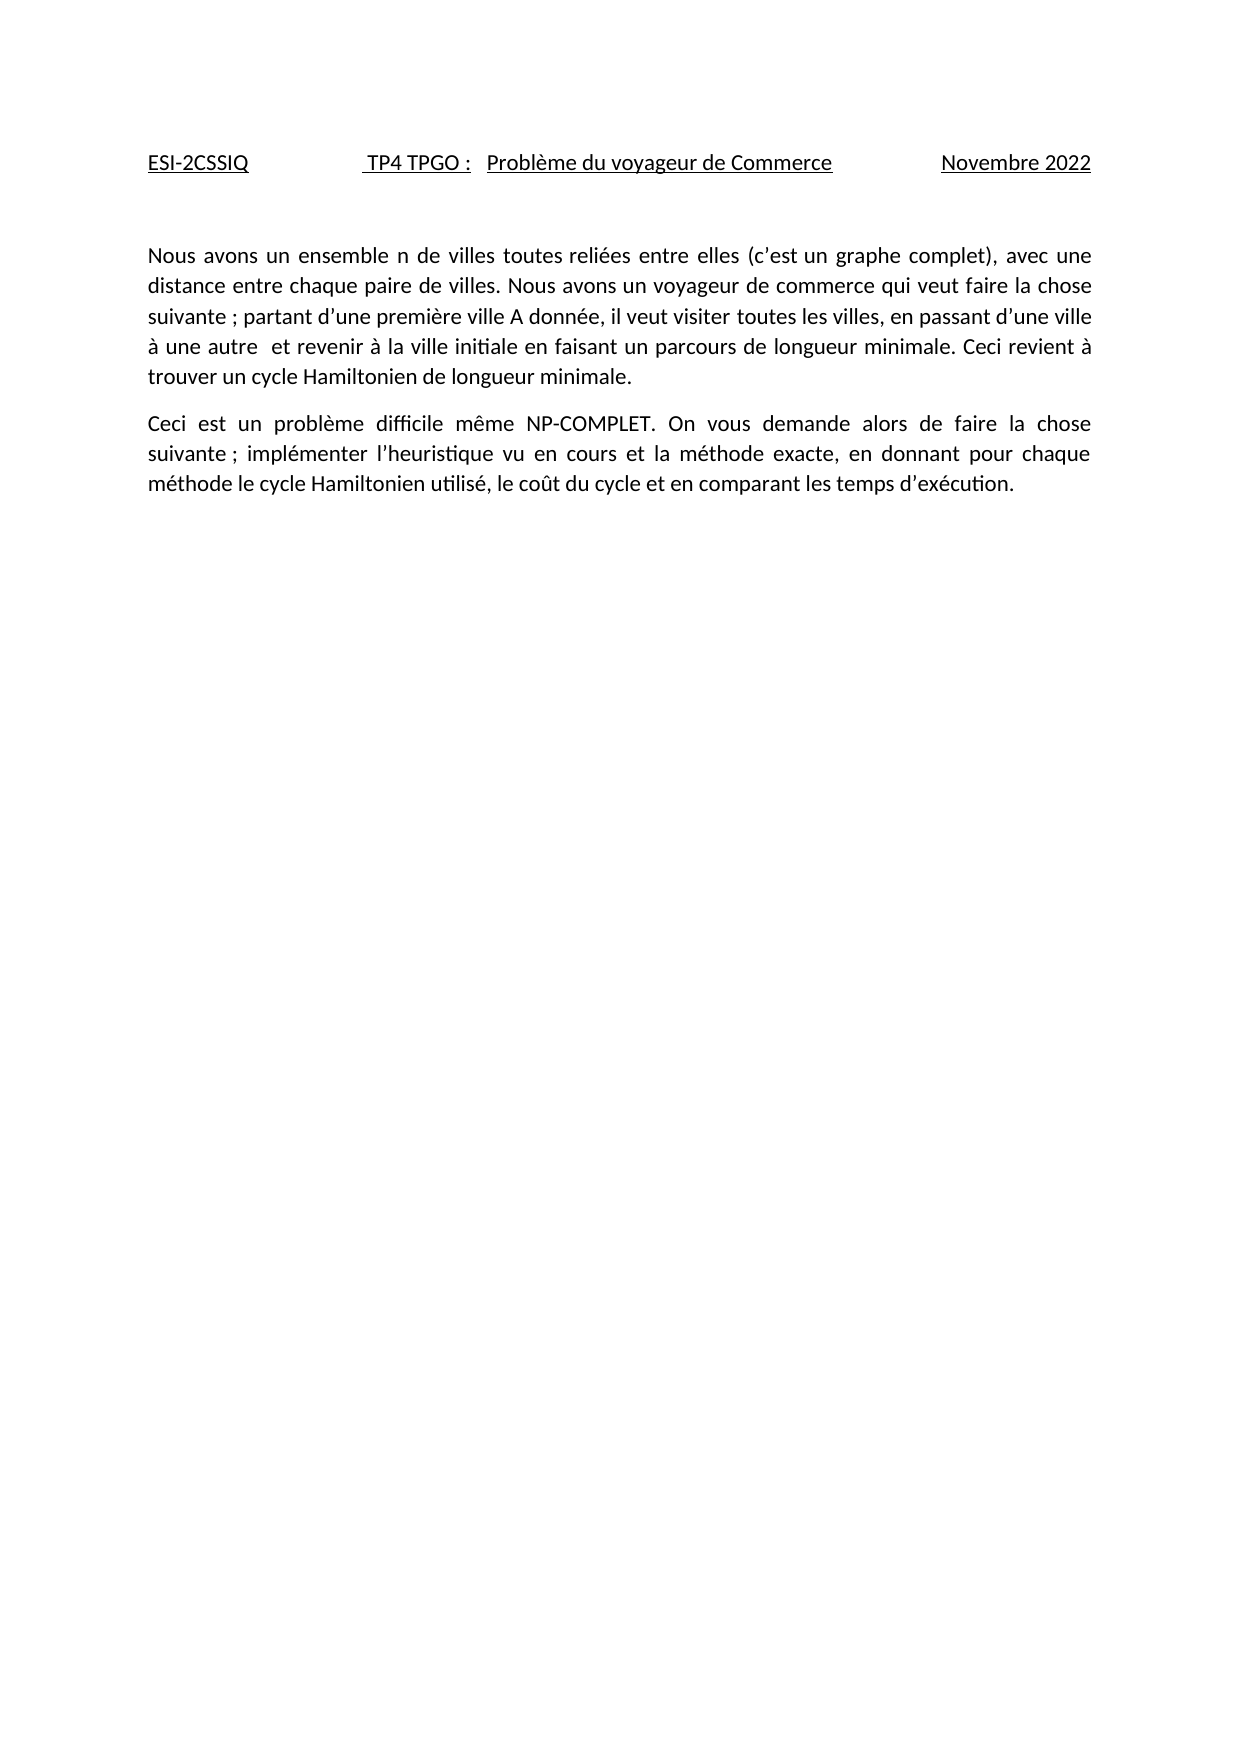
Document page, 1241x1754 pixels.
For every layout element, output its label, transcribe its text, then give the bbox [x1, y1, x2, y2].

text Nous avons un ensemble n de villes toutes reliées entre elles (c’est un graphe complet), avec une distance entre chaque paire de villes. Nous avons un voyageur de commerce qui veut faire la chose suivante ; partant d’une première ville A donnée, il veut visiter toutes les villes, en passant d’une ville à une autre et revenir à la ville initiale en faisant un parcours de longueur minimale. Ceci revient à trouver un cycle Hamiltonien de longueur minimale. [148, 241, 1093, 390]
text Ceci est un problème difficile même NP-COMPLET. On vous demande alors de faire la chose suivante ; implémenter l’heuristique vu en cours et la méthode exacte, en donnant pour chaque méthode le cycle Hamiltonien utilisé, le coût du cycle et en comparant les temps d’exécution. [148, 409, 1093, 497]
text ESI-2CSSIQ TP4 TPGO : Problème du voyageur de Commerce Novembre 2022 [148, 148, 1093, 176]
